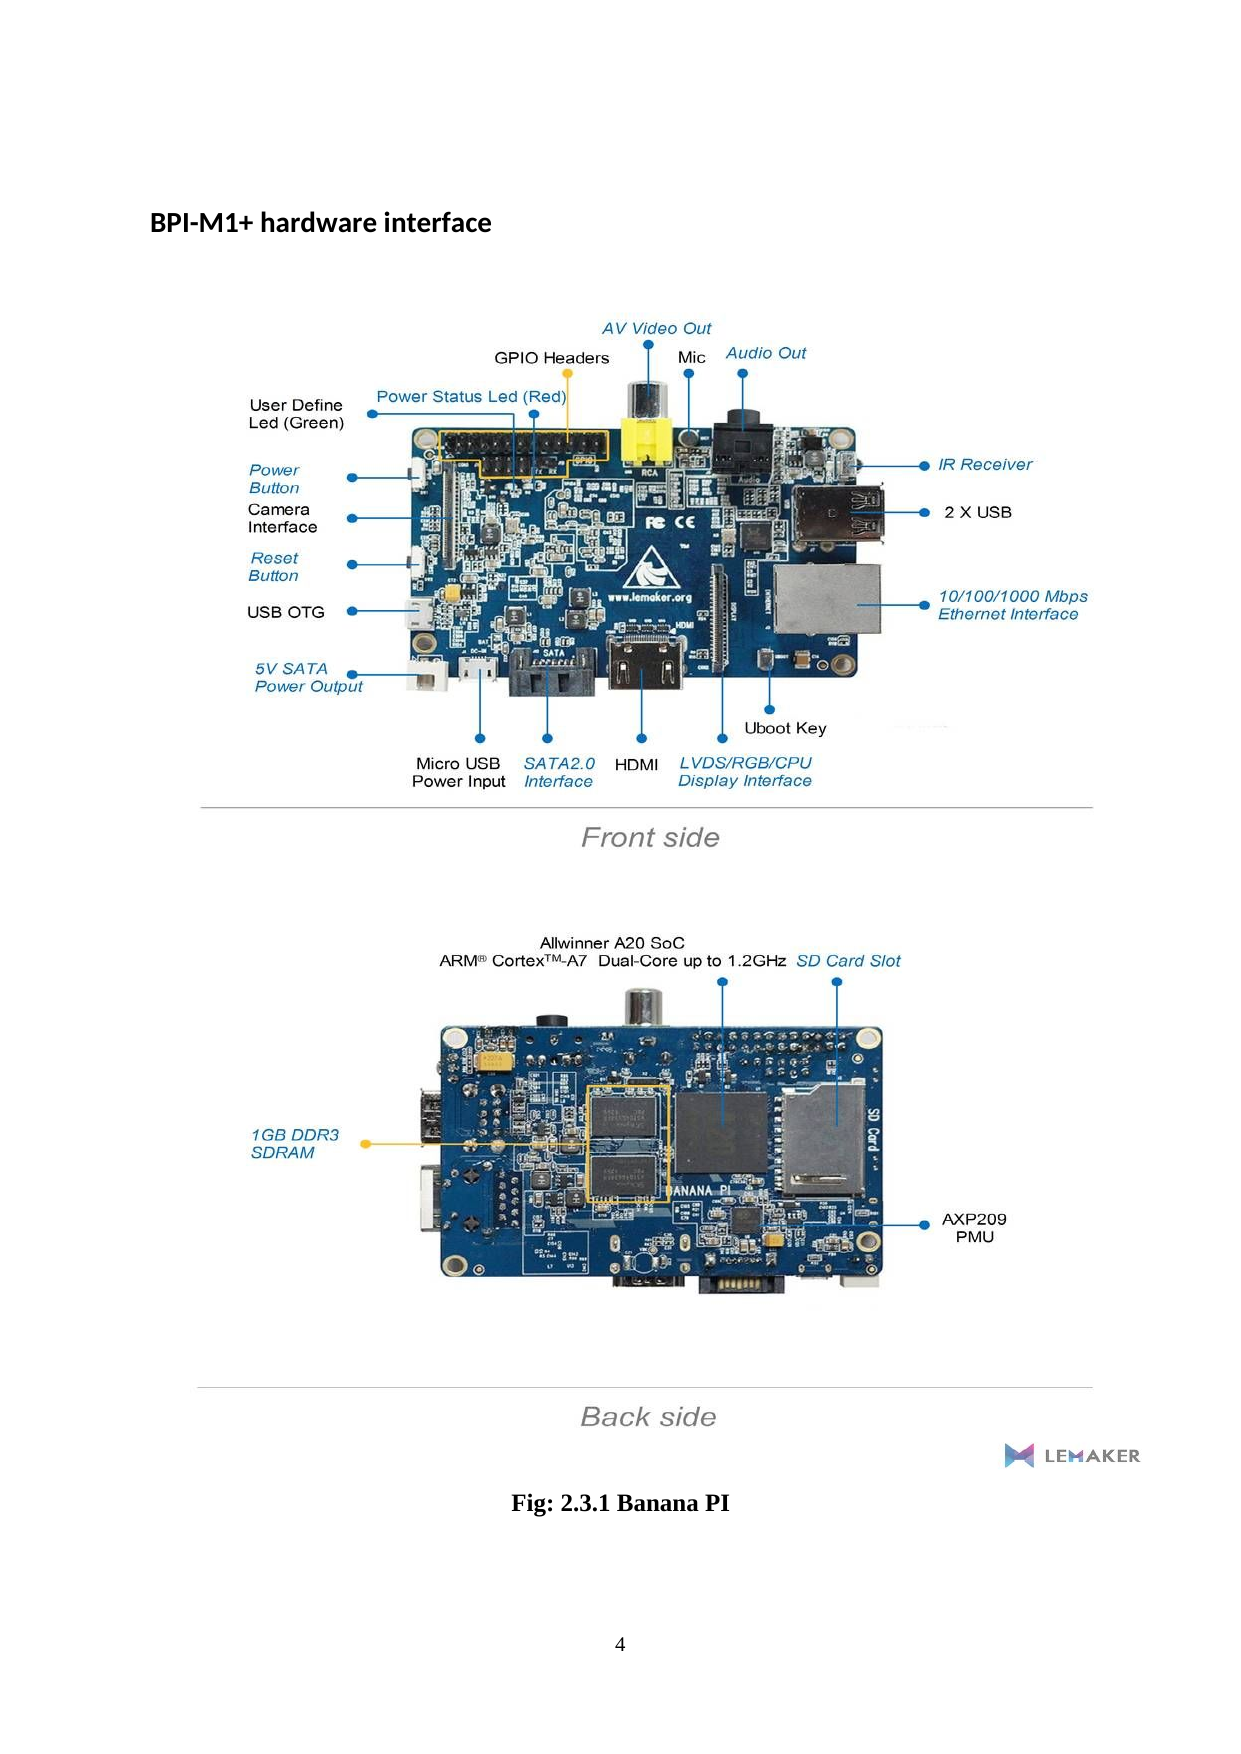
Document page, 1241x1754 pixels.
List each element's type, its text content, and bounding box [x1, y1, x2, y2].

text Fig: 2.3.1 Banana PI [150, 1474, 1090, 1517]
text BPI-M1+ hardware interface [150, 204, 1090, 239]
picture [150, 257, 1150, 1474]
